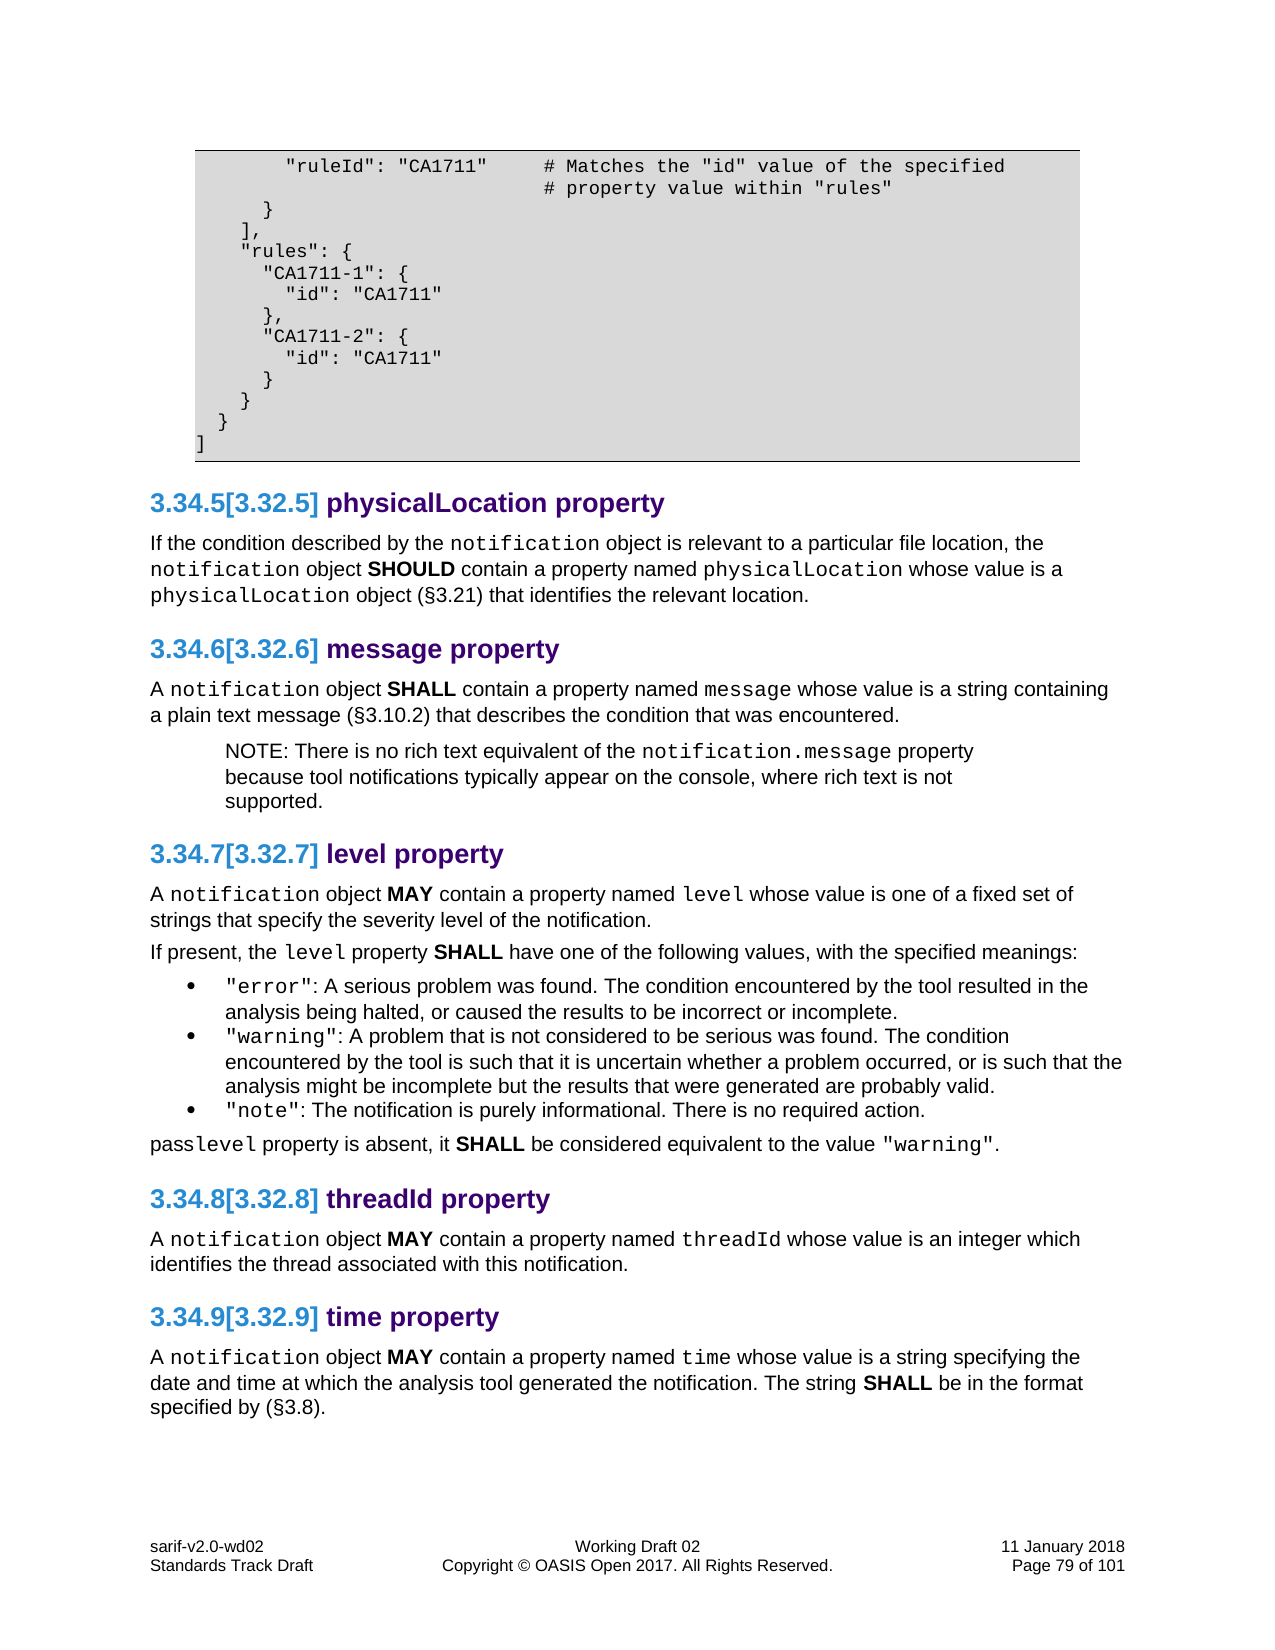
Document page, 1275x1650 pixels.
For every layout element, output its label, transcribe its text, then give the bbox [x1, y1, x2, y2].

text "ruleId": "CA1711" # Matches the "id" value of the specified [195, 151, 1080, 171]
subtitle level property [150, 838, 1125, 869]
text If present, the level property SHALL have one of the following values, with the specified meanings: [150, 940, 1125, 966]
text passlevel property is absent, it SHALL be considered equivalent to the value "warning". [150, 1132, 1125, 1158]
text }, [195, 299, 1080, 320]
subtitle time property [150, 1301, 1125, 1332]
list "note": The notification is purely informational. There is no required action. [187, 1098, 1125, 1123]
text A notification object MAY contain a property named level whose value is one of a fixed set of strings that specify the severity level of the notification. [150, 882, 1125, 932]
text } [195, 384, 1080, 405]
text "rules": { [195, 235, 1080, 256]
text } [195, 192, 1080, 214]
subtitle threadId property [150, 1183, 1125, 1214]
text A notification object MAY contain a property named threadId whose value is an integer which identifies the thread associated with this notification. [150, 1226, 1125, 1276]
text "CA1711-1": { [195, 256, 1080, 277]
text ], [195, 214, 1080, 235]
subtitle message property [150, 633, 1125, 664]
text # property value within "rules" [195, 171, 1080, 192]
text } [195, 405, 1080, 426]
text If the condition described by the notification object is relevant to a particular file location, the notification object SHOULD contain a property named physicalLocation whose value is a physicalLocation object (§3.19) that identifies the relevant location. [150, 531, 1125, 608]
text NOTE: There is no rich text equivalent of the notification.message property because tool notifications typically appear on the console, where rich text is not supported. [225, 739, 1050, 813]
text ] [195, 426, 1080, 461]
subtitle physicalLocation property [150, 487, 1125, 518]
text A notification object SHALL contain a property named message whose value is a string containing a plain text message (§3.10.2) that describes the condition that was encountered. [150, 677, 1125, 727]
text "id": "CA1711" [195, 341, 1080, 362]
list "error": A serious problem was found. The condition encountered by the tool resulted in the analysis being halted, or caused the results to be incorrect or incomplete. [187, 974, 1125, 1024]
text } [195, 362, 1080, 384]
text "CA1711-2": { [195, 320, 1080, 341]
list "warning": A problem that is not considered to be serious was found. The condition encountered by the tool is such that it is uncertain whether a problem occurred, or is such that the analysis might be incomplete but the results that were generated are probably valid. [187, 1024, 1125, 1098]
text "id": "CA1711" [195, 277, 1080, 299]
